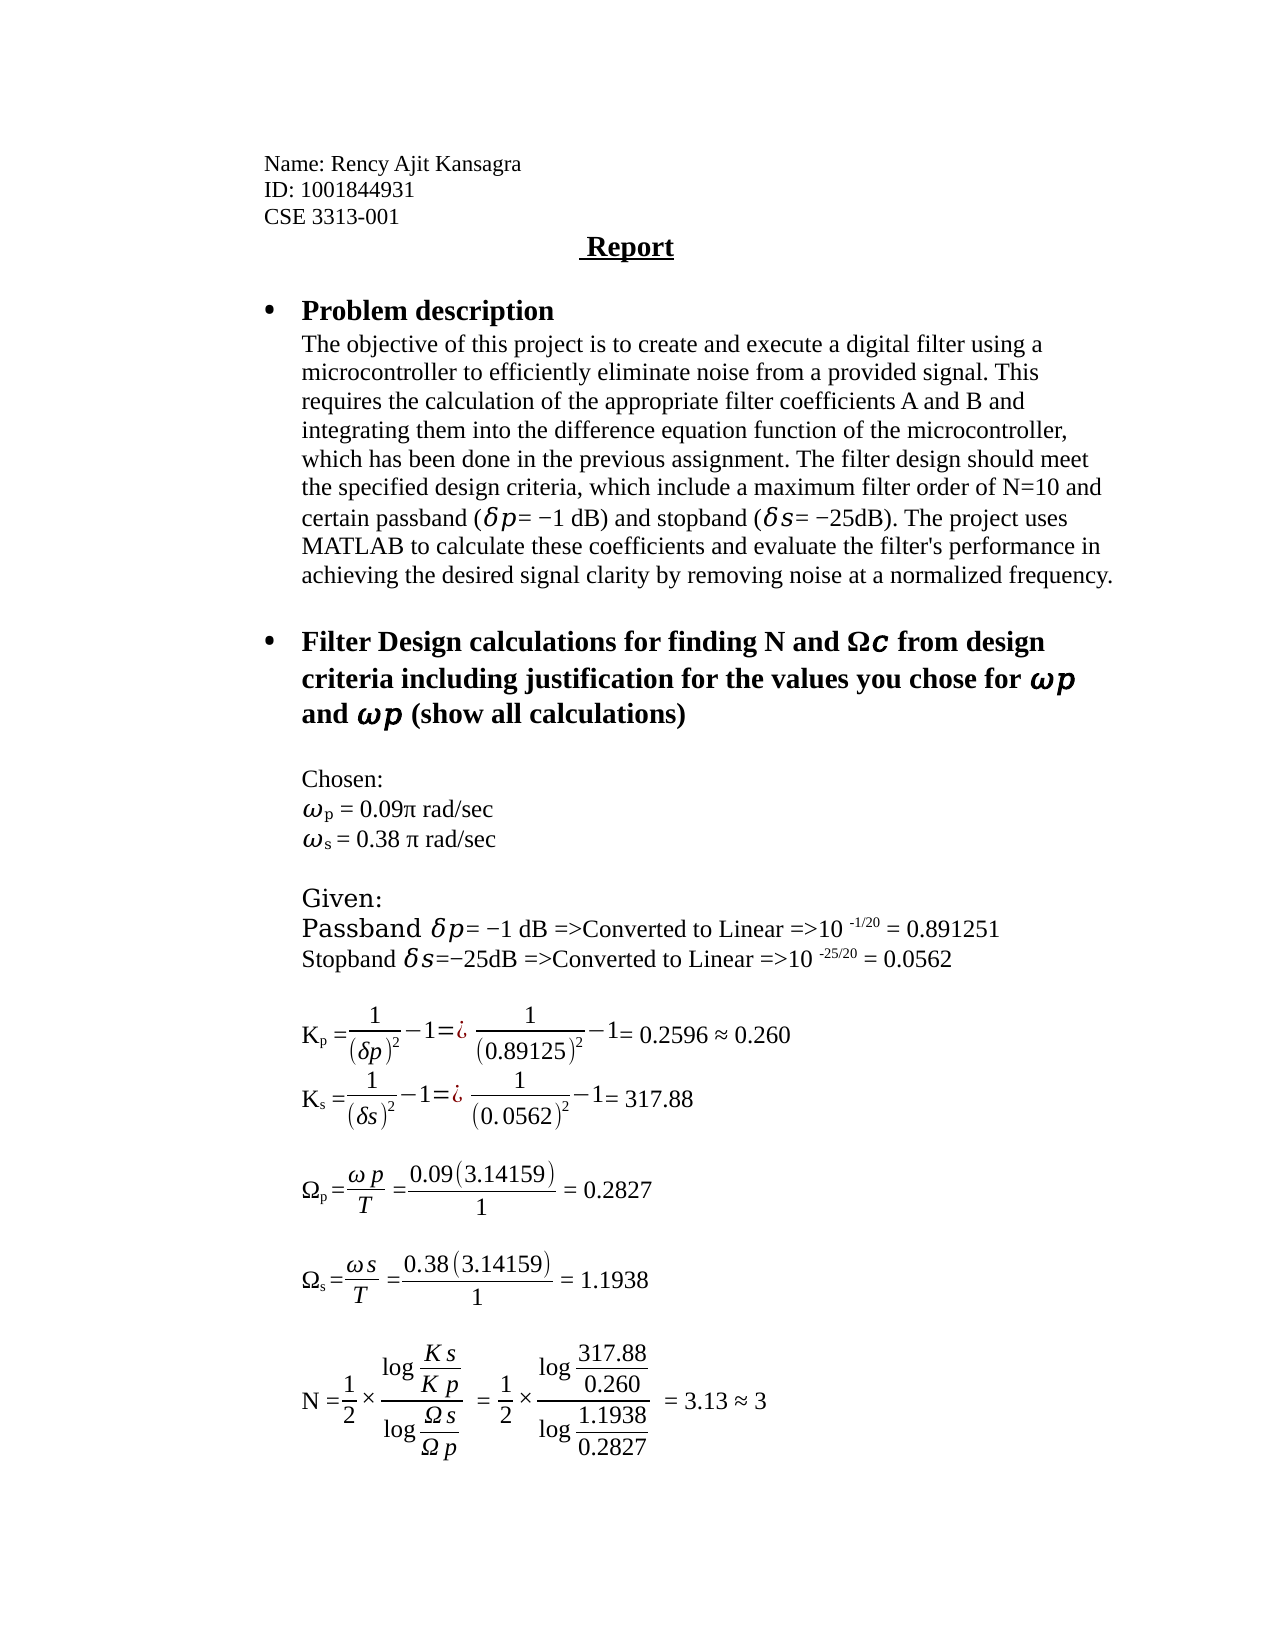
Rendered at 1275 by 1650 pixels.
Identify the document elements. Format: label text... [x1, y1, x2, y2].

list Ωs = = = 1.1938 [301, 1249, 1125, 1311]
text Report [264, 229, 1125, 263]
text CSE 3313-001 [264, 203, 1125, 229]
list Filter Design calculations for finding N and Ω𝑐 from design criteria including justification for the values you chose for 𝜔𝑝 and 𝜔𝑝 (show all calculations) [264, 620, 1125, 730]
list 𝜔s = 0.38 π rad/sec [301, 823, 1125, 853]
list Problem description [264, 289, 1125, 329]
list Ks = = 317.88 [301, 1066, 1125, 1131]
list N = = = 3.13 ≈ 3 [301, 1339, 1125, 1461]
list Ωp = = = 0.2827 [301, 1159, 1125, 1221]
list The objective of this project is to create and execute a digital filter using a microcontroller to efficiently eliminate noise from a provided signal. This requires the calculation of the appropriate filter coefficients A and B and integrating them into the difference equation function of the microcontroller, which has been done in the previous assignment. The filter design should meet the specified design criteria, which include a maximum filter order of N=10 and certain passband (𝛿𝑝= −1 dB) and stopband (𝛿𝑠= −25dB). The project uses MATLAB to calculate these coefficients and evaluate the filter's performance in achieving the desired signal clarity by removing noise at a normalized frequency. [301, 329, 1125, 620]
text Name: Rency Ajit Kansagra [264, 150, 1125, 176]
list Kp = = 0.2596 ≈ 0.260 [301, 1002, 1125, 1066]
list Given: Passband 𝛿𝑝= −1 dB =>Converted to Linear =>10 -1/20 = 0.891251 [301, 883, 1125, 943]
list Stopband 𝛿𝑠=−25dB =>Converted to Linear =>10 -25/20 = 0.0562 [301, 943, 1125, 973]
list 𝜔p = 0.09π rad/sec [301, 792, 1125, 823]
text ID: 1001844931 [264, 176, 1125, 203]
list Chosen: [301, 764, 1125, 792]
